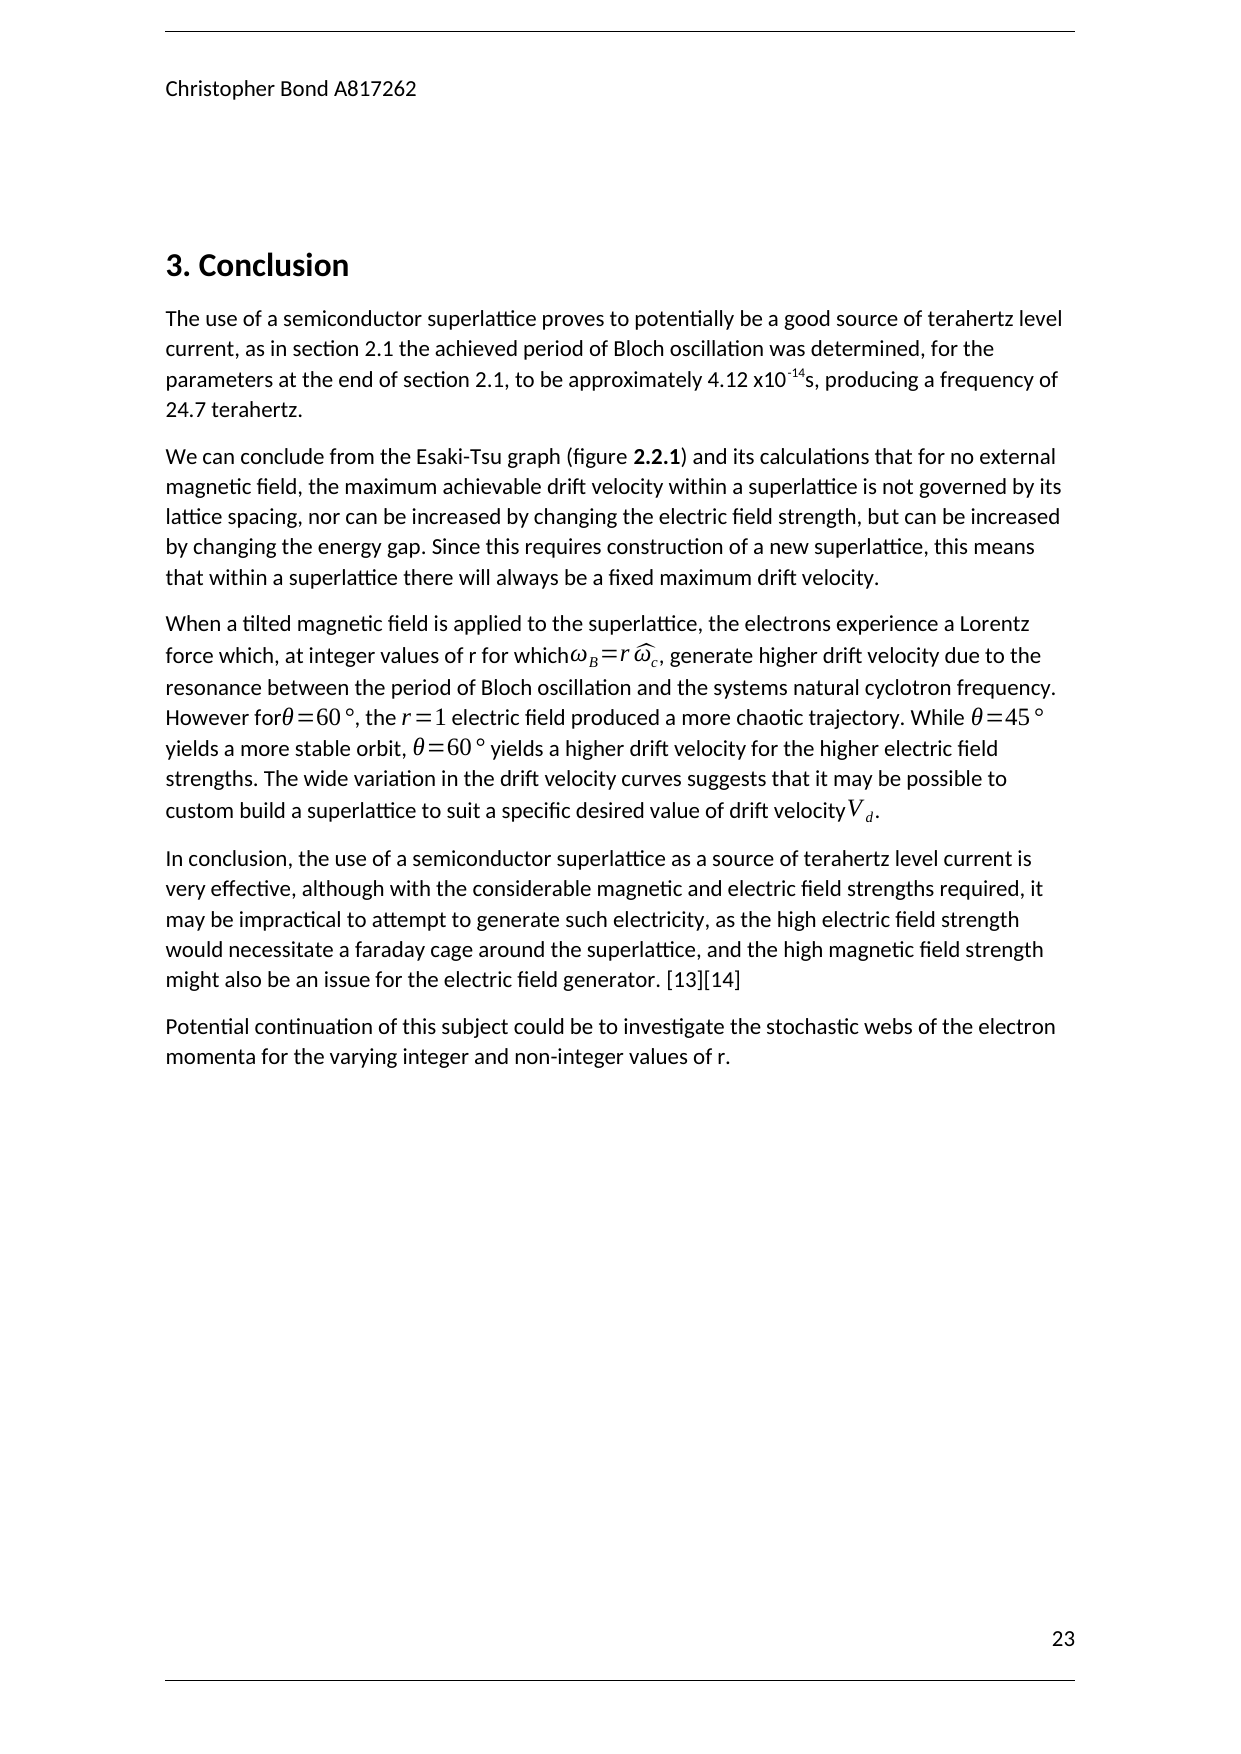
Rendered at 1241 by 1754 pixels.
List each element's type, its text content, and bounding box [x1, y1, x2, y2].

text When a tilted magnetic field is applied to the superlattice, the electrons experience a Lorentz force which, at integer values of r for which, generate higher drift velocity due to the resonance between the period of Bloch oscillation and the systems natural cyclotron frequency. However for, the electric field produced a more chaotic trajectory. While yields a more stable orbit, yields a higher drift velocity for the higher electric field strengths. The wide variation in the drift velocity curves suggests that it may be possible to custom build a superlattice to suit a specific desired value of drift velocity. [165, 609, 1075, 826]
text Potential continuation of this subject could be to investigate the stochastic webs of the electron momenta for the varying integer and non-integer values of r. [165, 1012, 1075, 1070]
text The use of a semiconductor superlattice proves to potentially be a good source of terahertz level current, as in section 2.1 the achieved period of Bloch oscillation was determined, for the parameters at the end of section 2.1, to be approximately 4.12 x10-14s, producing a frequency of 24.7 terahertz. [165, 304, 1075, 423]
text We can conclude from the Esaki-Tsu graph (figure 2.2.1) and its calculations that for no external magnetic field, the maximum achievable drift velocity within a superlattice is not governed by its lattice spacing, nor can be increased by changing the electric field strength, but can be increased by changing the energy gap. Since this requires construction of a new superlattice, this means that within a superlattice there will always be a fixed maximum drift velocity. [165, 442, 1075, 591]
text 3. Conclusion [165, 244, 1075, 284]
text In conclusion, the use of a semiconductor superlattice as a source of terahertz level current is very effective, although with the considerable magnetic and electric field strengths required, it may be impractical to attempt to generate such electricity, as the high electric field strength would necessitate a faraday cage around the superlattice, and the high magnetic field strength might also be an issue for the electric field generator. [13][14] [165, 844, 1075, 993]
